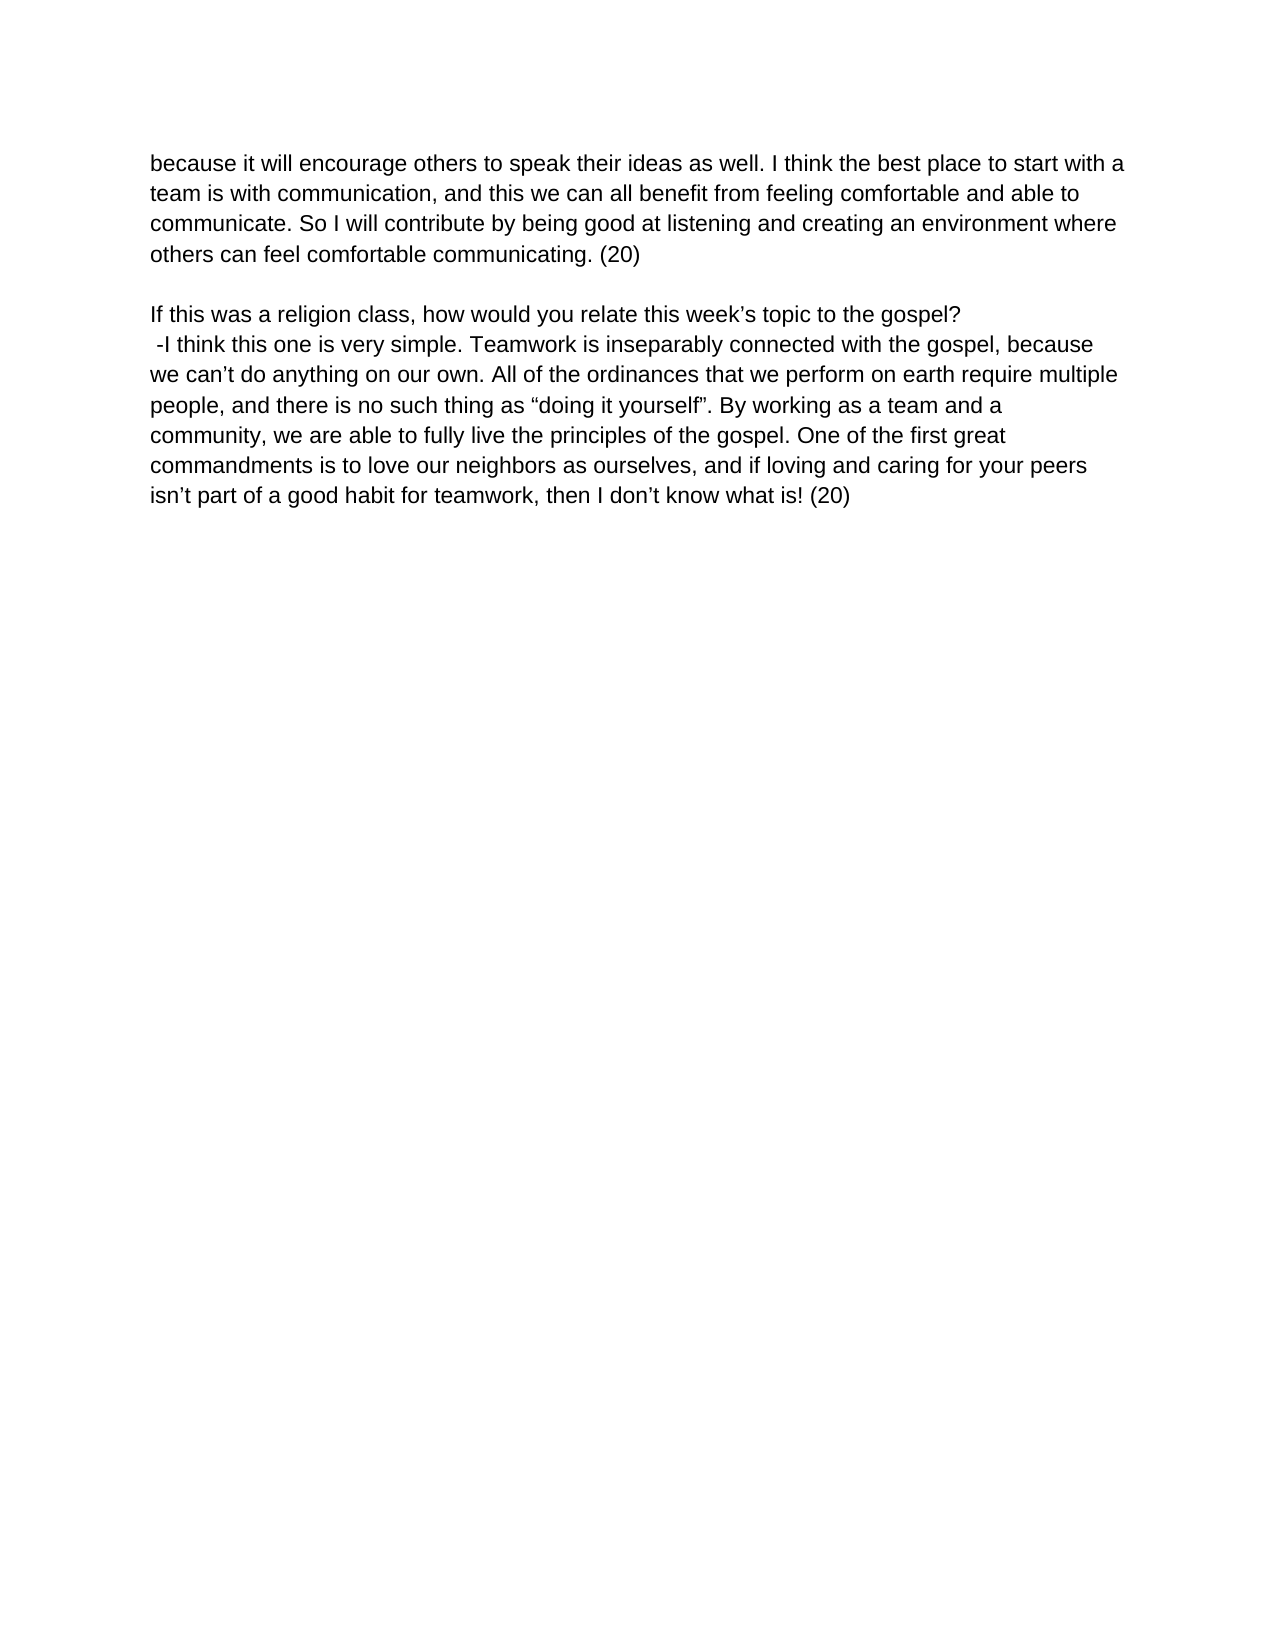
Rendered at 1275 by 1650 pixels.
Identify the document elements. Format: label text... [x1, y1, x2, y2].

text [150, 150, 1125, 267]
text -I think this one is very simple. Teamwork is inseparably connected with the gospel, because we can’t do anything on our own. All of the ordinances that we perform on earth require multiple people, and there is no such thing as “doing it yourself”. By working as a team and a community, we are able to fully live the principles of the gospel. One of the first great commandments is to love our neighbors as ourselves, and if loving and caring for your peers isn’t part of a good habit for teamwork, then I don’t know what is! (20) [150, 331, 1125, 509]
text If this was a religion class, how would you relate this week’s topic to the gospel? [150, 301, 1125, 327]
